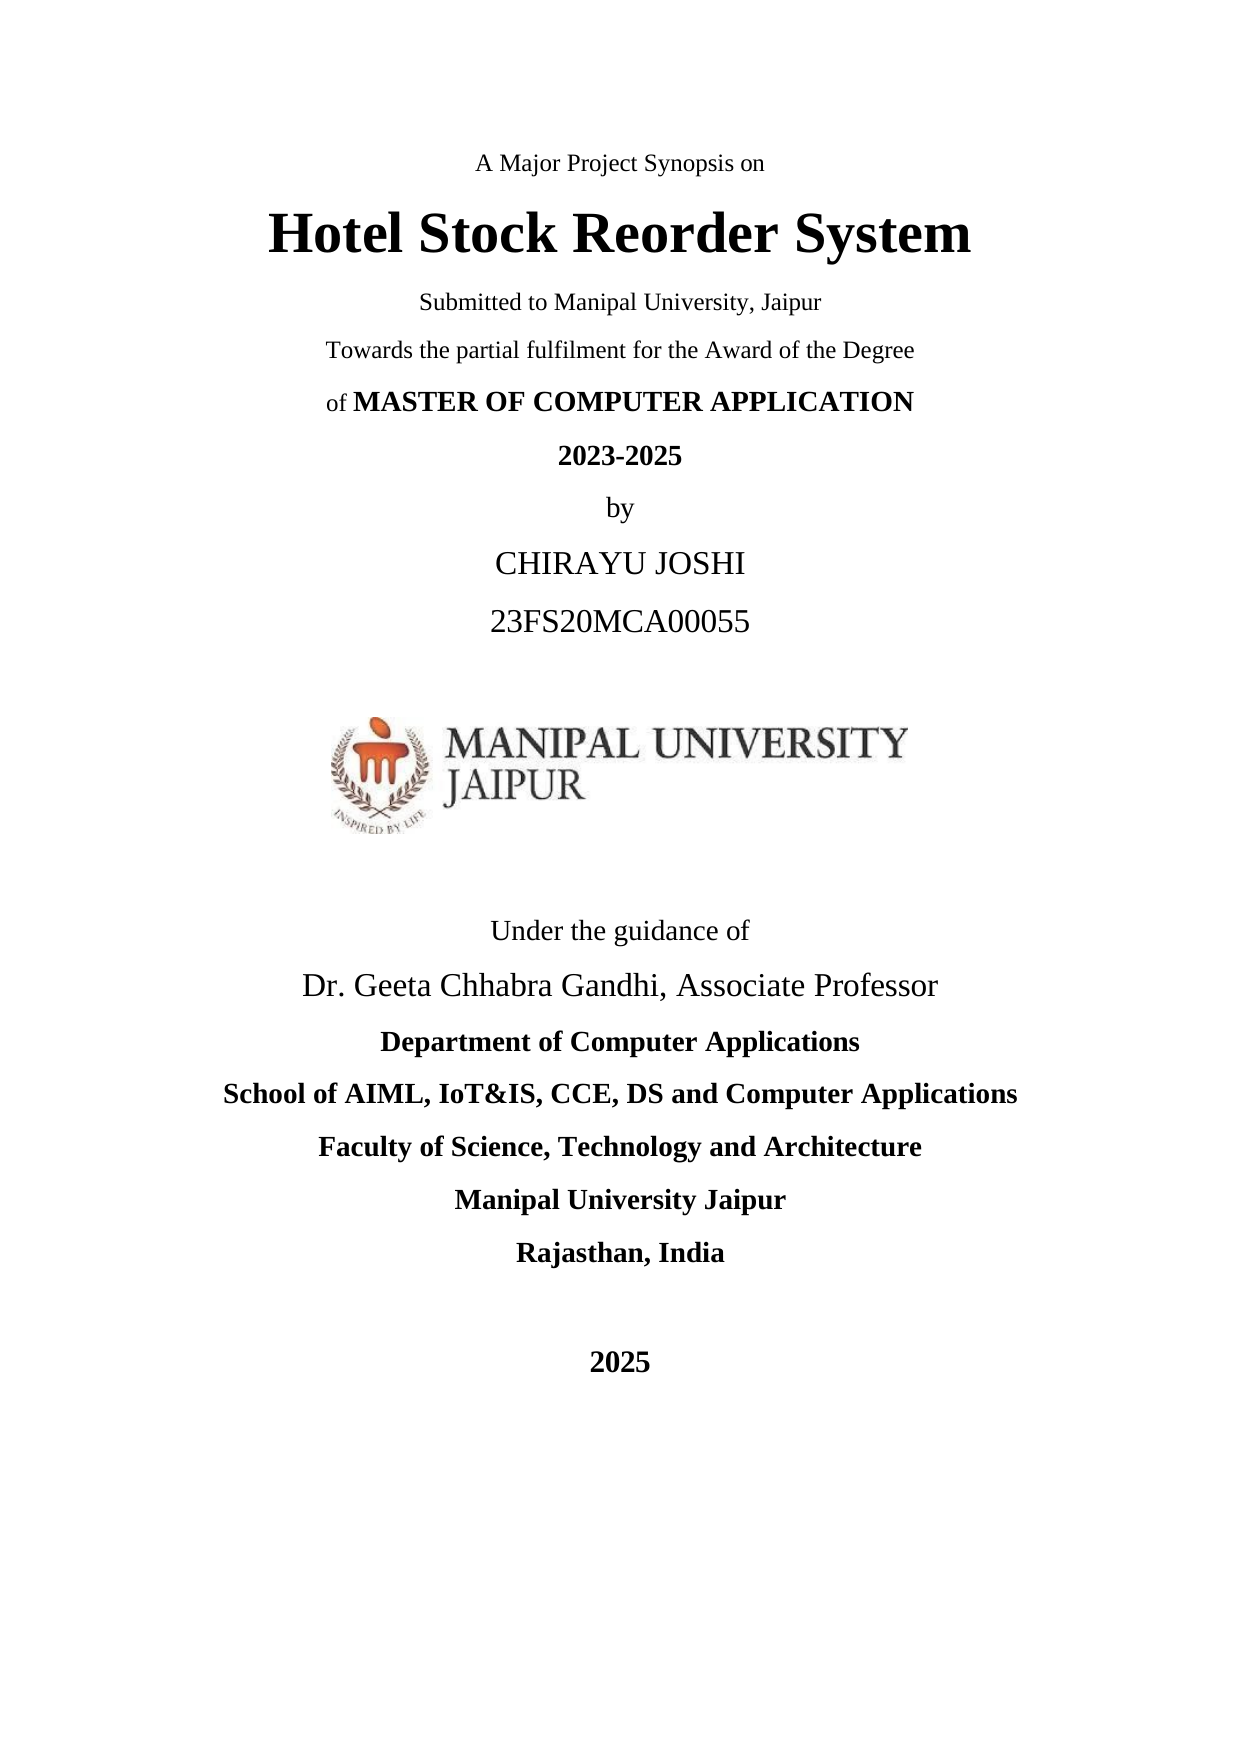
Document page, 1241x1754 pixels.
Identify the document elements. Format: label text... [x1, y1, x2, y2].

text Hotel Stock Reorder System [148, 198, 1093, 266]
text Submitted to Manipal University, Jaipur [148, 287, 1093, 316]
text Department of Computer Applications [148, 1024, 1092, 1057]
text School of AIML, IoT&IS, CCE, DS and Computer Applications Faculty of Science, Technology and Architecture [182, 1077, 1059, 1163]
subtitle Dr. Geeta Chhabra Gandhi, Associate Professor [148, 966, 1092, 1004]
text by [182, 492, 1059, 524]
subtitle CHIRAYU JOSHI 23FS20MCA00055 [488, 543, 752, 639]
text Under the guidance of [148, 913, 1092, 946]
text 2025 [182, 1343, 1058, 1379]
text A Major Project Synopsis on [148, 148, 1092, 177]
text Manipal University Jaipur Rajasthan, India [391, 1182, 850, 1269]
picture [331, 717, 908, 834]
text Towards the partial fulfilment for the Award of the Degree of MASTER OF COMPUTER APPLICATION 2023-2025 [314, 335, 926, 472]
